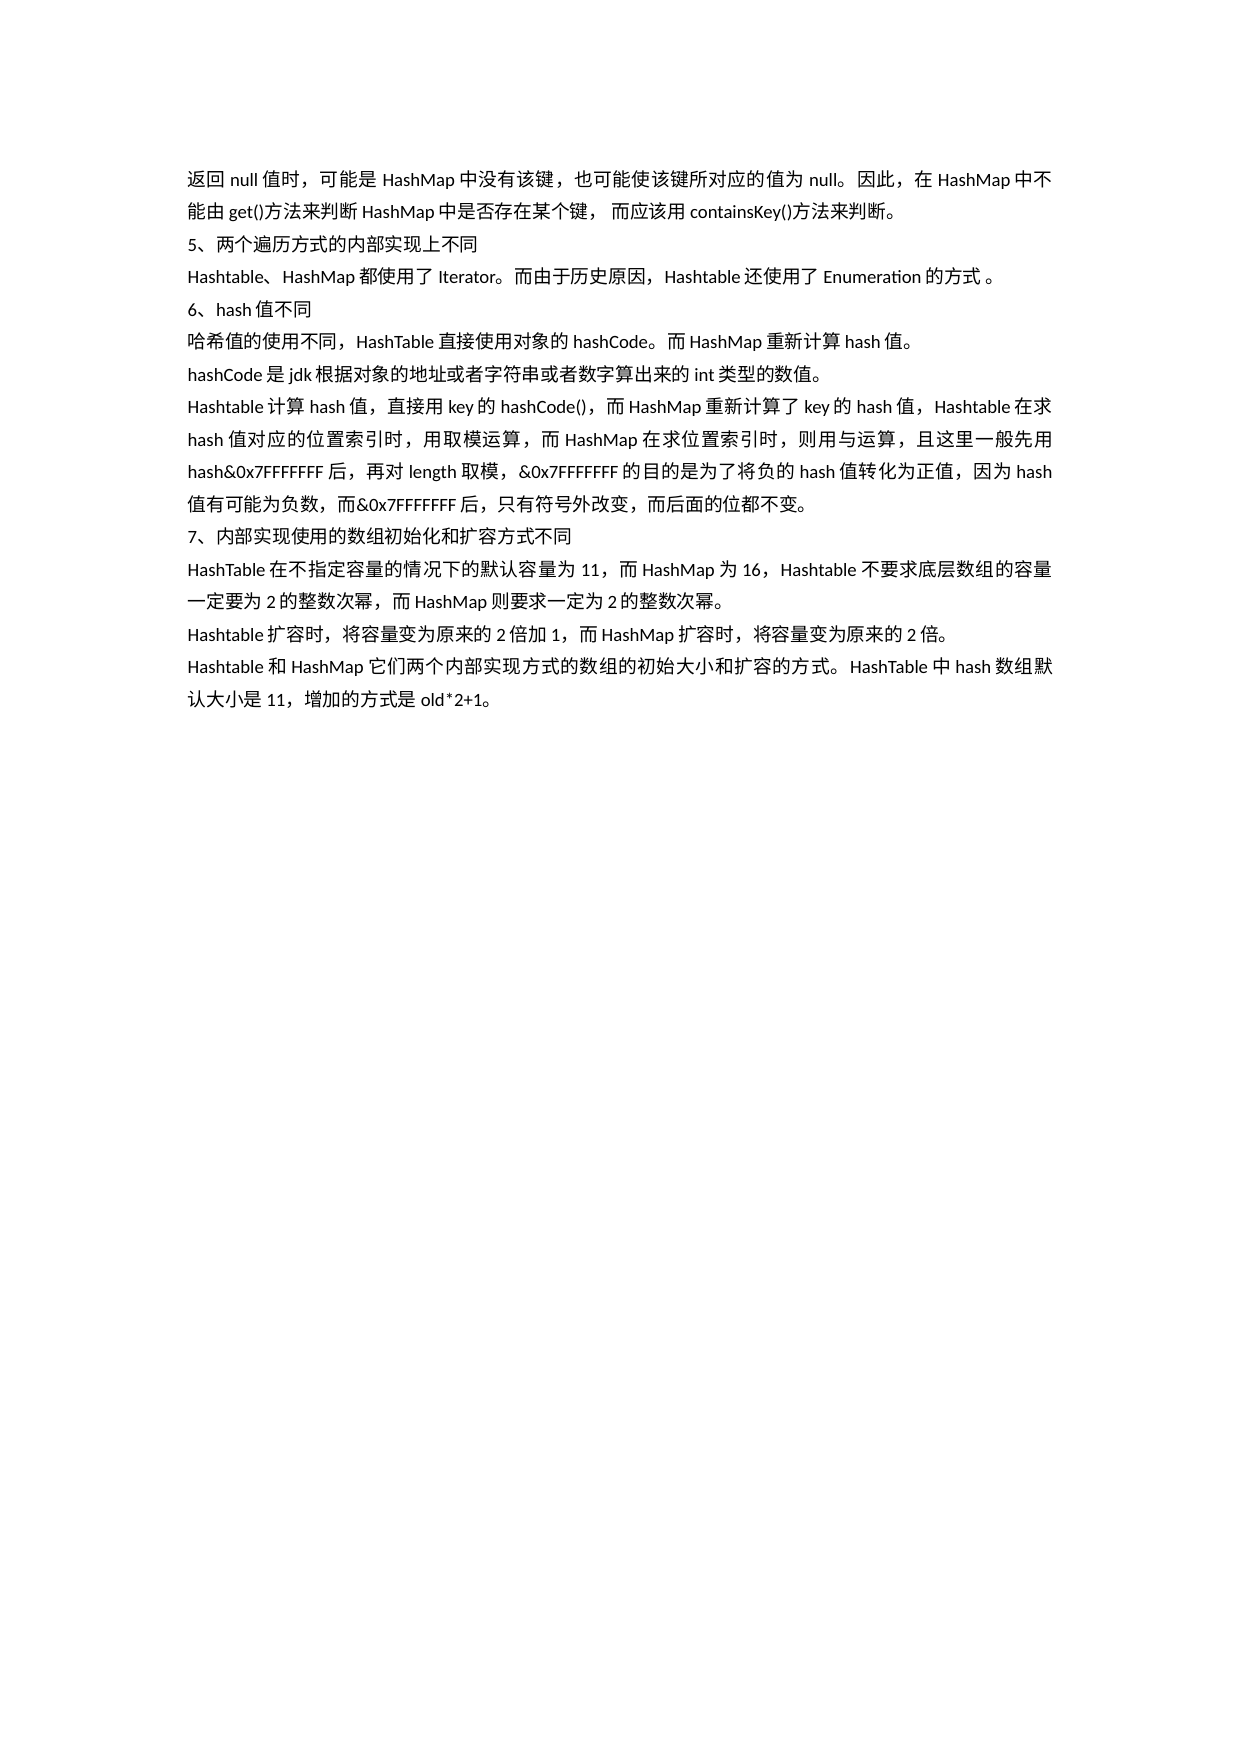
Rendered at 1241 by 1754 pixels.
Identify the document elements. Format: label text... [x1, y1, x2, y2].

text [187, 162, 1053, 227]
text 7、内部实现使用的数组初始化和扩容方式不同 [187, 519, 1053, 552]
text hashCode是jdk根据对象的地址或者字符串或者数字算出来的int类型的数值。 [187, 357, 1053, 389]
text Hashtable、HashMap都使用了 Iterator。而由于历史原因，Hashtable还使用了Enumeration的方式 。 [187, 259, 1053, 292]
text 哈希值的使用不同，HashTable直接使用对象的hashCode。而HashMap重新计算hash值。 [187, 324, 1053, 357]
text HashTable在不指定容量的情况下的默认容量为11，而HashMap为16，Hashtable不要求底层数组的容量一定要为2的整数次幂，而HashMap则要求一定为2的整数次幂。 [187, 552, 1053, 617]
text Hashtable和HashMap它们两个内部实现方式的数组的初始大小和扩容的方式。HashTable中hash数组默认大小是11，增加的方式是 old*2+1。 [187, 649, 1053, 714]
text Hashtable计算hash值，直接用key的hashCode()，而HashMap重新计算了key的hash值，Hashtable在求hash值对应的位置索引时，用取模运算，而HashMap在求位置索引时，则用与运算，且这里一般先用hash&0x7FFFFFFF后，再对length取模，&0x7FFFFFFF的目的是为了将负的hash值转化为正值，因为hash值有可能为负数，而&0x7FFFFFFF后，只有符号外改变，而后面的位都不变。 [187, 389, 1053, 519]
text 5、两个遍历方式的内部实现上不同 [187, 227, 1053, 259]
text 6、hash值不同 [187, 292, 1053, 324]
text Hashtable扩容时，将容量变为原来的2倍加1，而HashMap扩容时，将容量变为原来的2倍。 [187, 617, 1053, 649]
